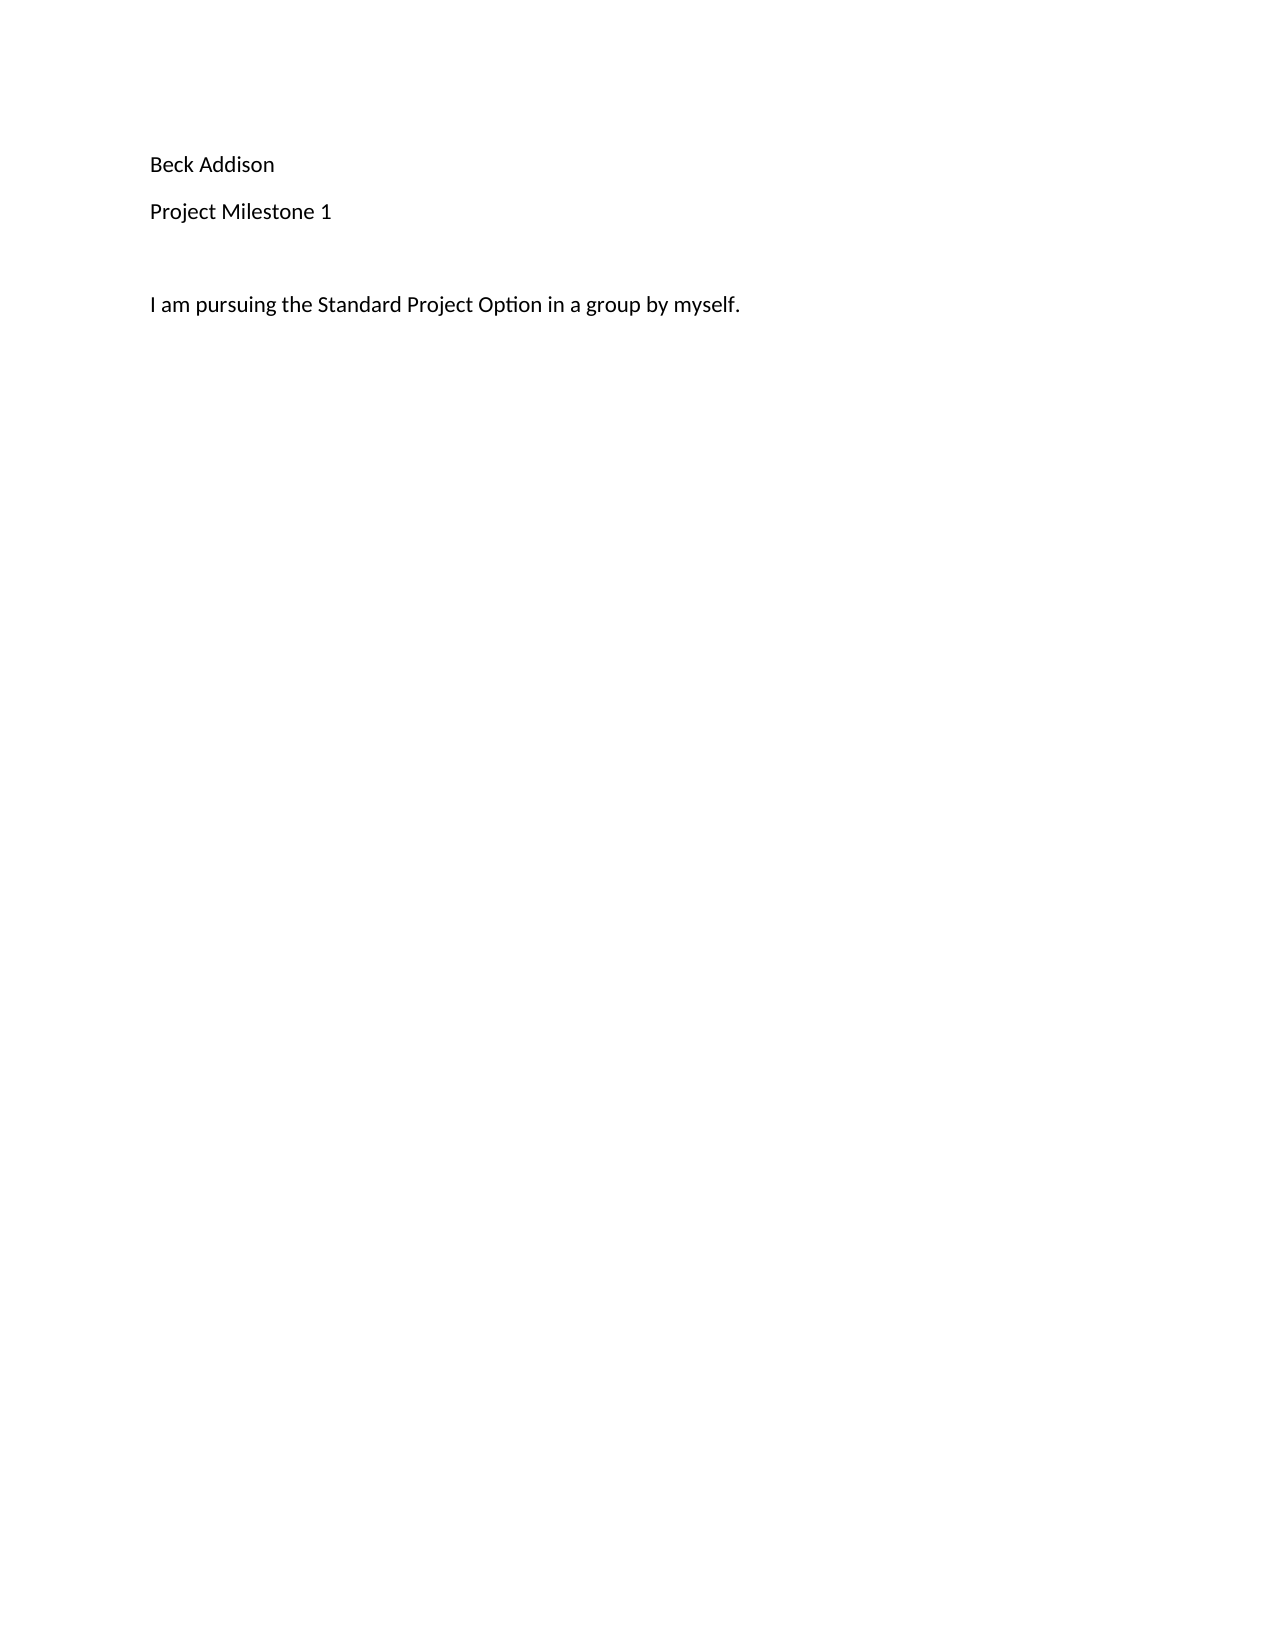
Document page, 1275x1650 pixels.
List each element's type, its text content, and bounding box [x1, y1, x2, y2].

text Project Milestone 1 [150, 197, 1125, 225]
text Beck Addison [150, 150, 1125, 178]
text I am pursuing the Standard Project Option in a group by myself. [150, 291, 1125, 319]
